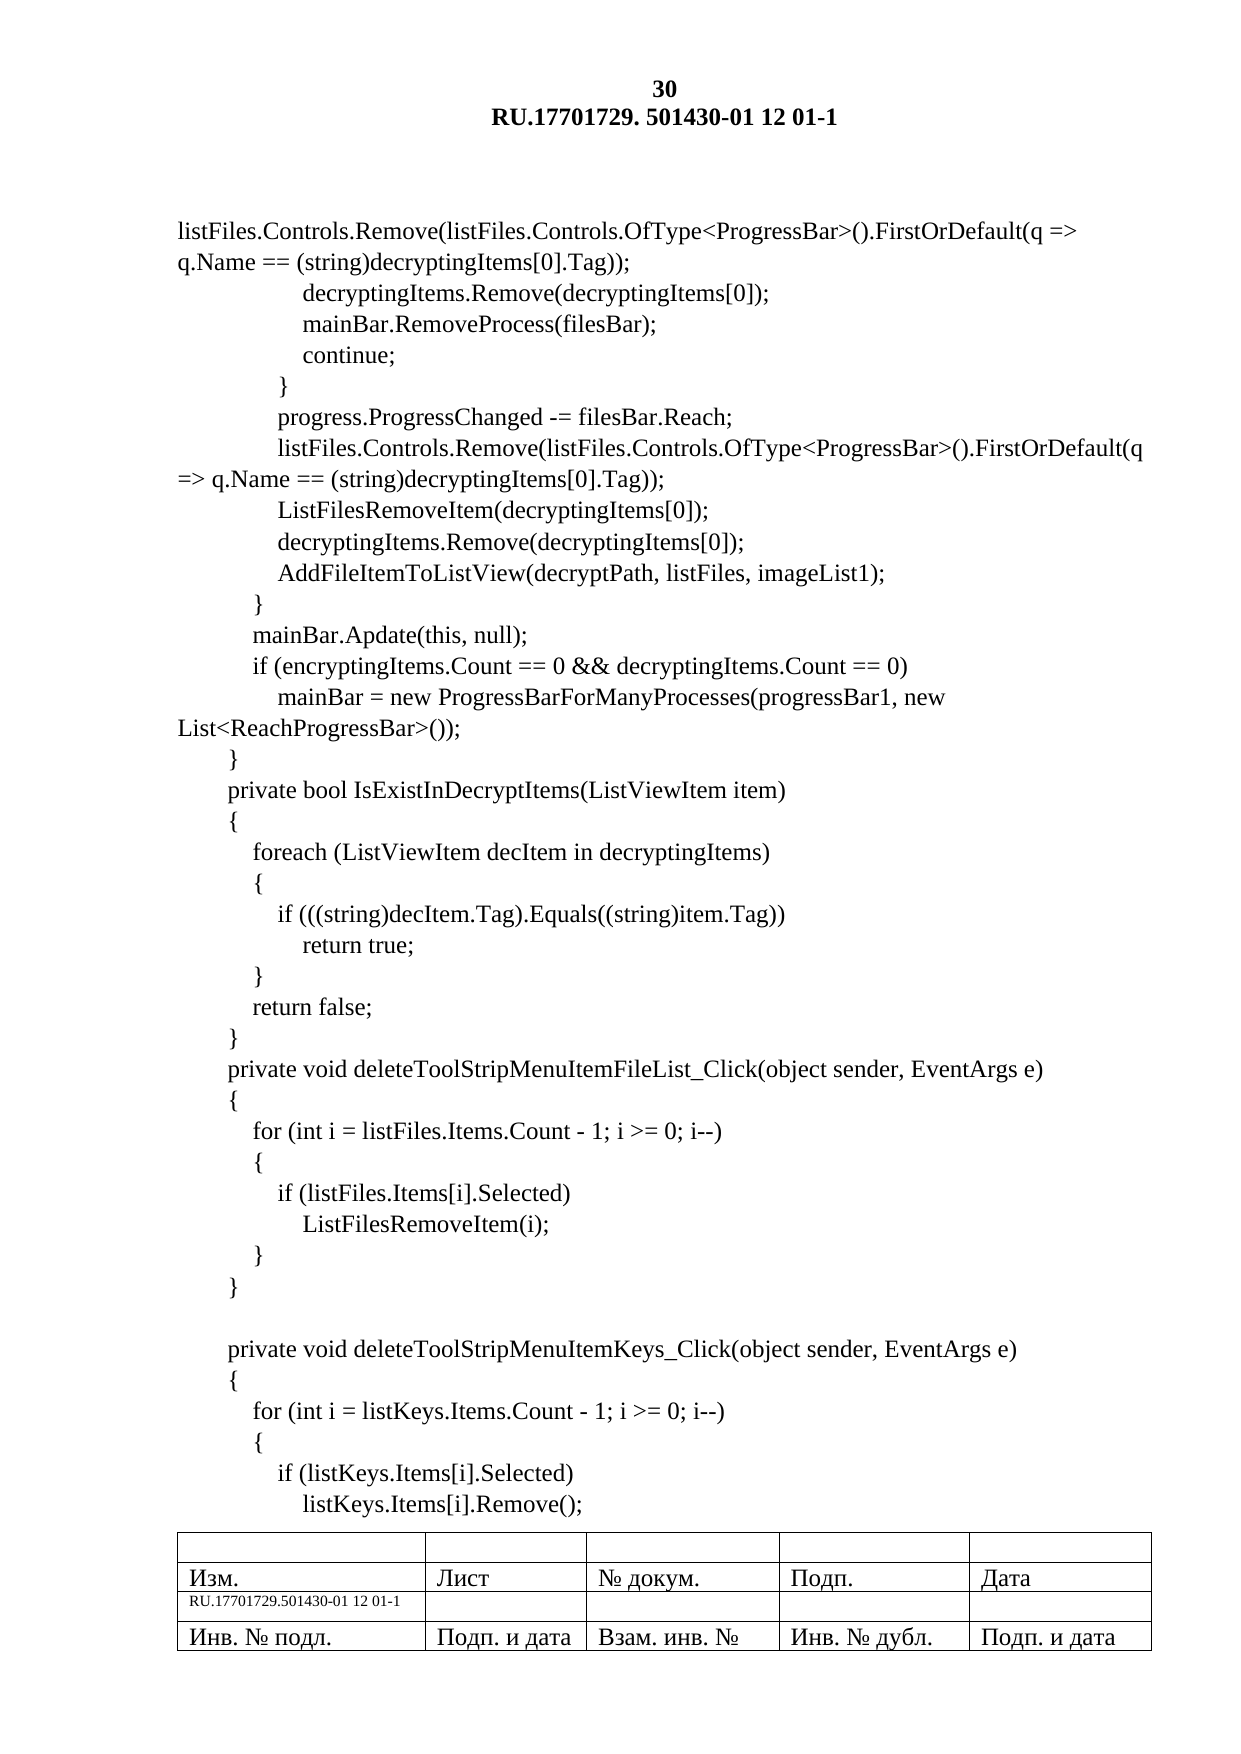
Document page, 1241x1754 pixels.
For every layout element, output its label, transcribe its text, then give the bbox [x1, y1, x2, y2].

text } [177, 1241, 1152, 1269]
text if (((string)decItem.Tag).Equals((string)item.Tag)) [177, 899, 1152, 928]
text { [177, 806, 1152, 835]
text { [177, 1085, 1152, 1114]
text } [177, 1272, 1152, 1300]
text decryptingItems.Remove(decryptingItems[0]); [177, 527, 1152, 555]
text } [177, 589, 1152, 617]
text { [177, 868, 1152, 897]
text foreach (ListViewItem decItem in decryptingItems) [177, 837, 1152, 866]
text private void deleteToolStripMenuItemFileList_Click(object sender, EventArgs e) [177, 1054, 1152, 1083]
text ListFilesRemoveItem(i); [177, 1209, 1152, 1238]
text { [177, 1427, 1152, 1456]
text if (listFiles.Items[i].Selected) [177, 1178, 1152, 1207]
text listFiles.Controls.Remove(listFiles.Controls.OfType<ProgressBar>().FirstOrDefault(q => q.Name == (string)decryptingItems[0].Tag)); [177, 433, 1152, 493]
text { [177, 1147, 1152, 1176]
text AddFileItemToListView(decryptPath, listFiles, imageList1); [177, 558, 1152, 586]
text mainBar = new ProgressBarForManyProcesses(progressBar1, new List<ReachProgressBar>()); [177, 682, 1152, 742]
text } [177, 961, 1152, 990]
text if (listKeys.Items[i].Selected) [177, 1458, 1152, 1487]
text } [177, 1023, 1152, 1052]
text for (int i = listFiles.Items.Count - 1; i >= 0; i--) [177, 1116, 1152, 1145]
text progress.ProgressChanged -= filesBar.Reach; [177, 402, 1152, 431]
text listKeys.Items[i].Remove(); [177, 1489, 1152, 1518]
text private void deleteToolStripMenuItemKeys_Click(object sender, EventArgs e) [177, 1334, 1152, 1362]
text if (encryptingItems.Count == 0 && decryptingItems.Count == 0) [177, 651, 1152, 679]
text return false; [177, 992, 1152, 1021]
text } [177, 744, 1152, 773]
text mainBar.RemoveProcess(filesBar); [177, 309, 1152, 338]
text continue; [177, 340, 1152, 369]
text } [177, 371, 1152, 400]
text mainBar.Apdate(this, null); [177, 620, 1152, 648]
text ListFilesRemoveItem(decryptingItems[0]); [177, 496, 1152, 524]
text for (int i = listKeys.Items.Count - 1; i >= 0; i--) [177, 1396, 1152, 1424]
text private bool IsExistInDecryptItems(ListViewItem item) [177, 775, 1152, 804]
text return true; [177, 930, 1152, 959]
text listFiles.Controls.Remove(listFiles.Controls.OfType<ProgressBar>().FirstOrDefault(q => q.Name == (string)decryptingItems[0].Tag)); [177, 185, 1152, 276]
text decryptingItems.Remove(decryptingItems[0]); [177, 278, 1152, 307]
text { [177, 1365, 1152, 1393]
